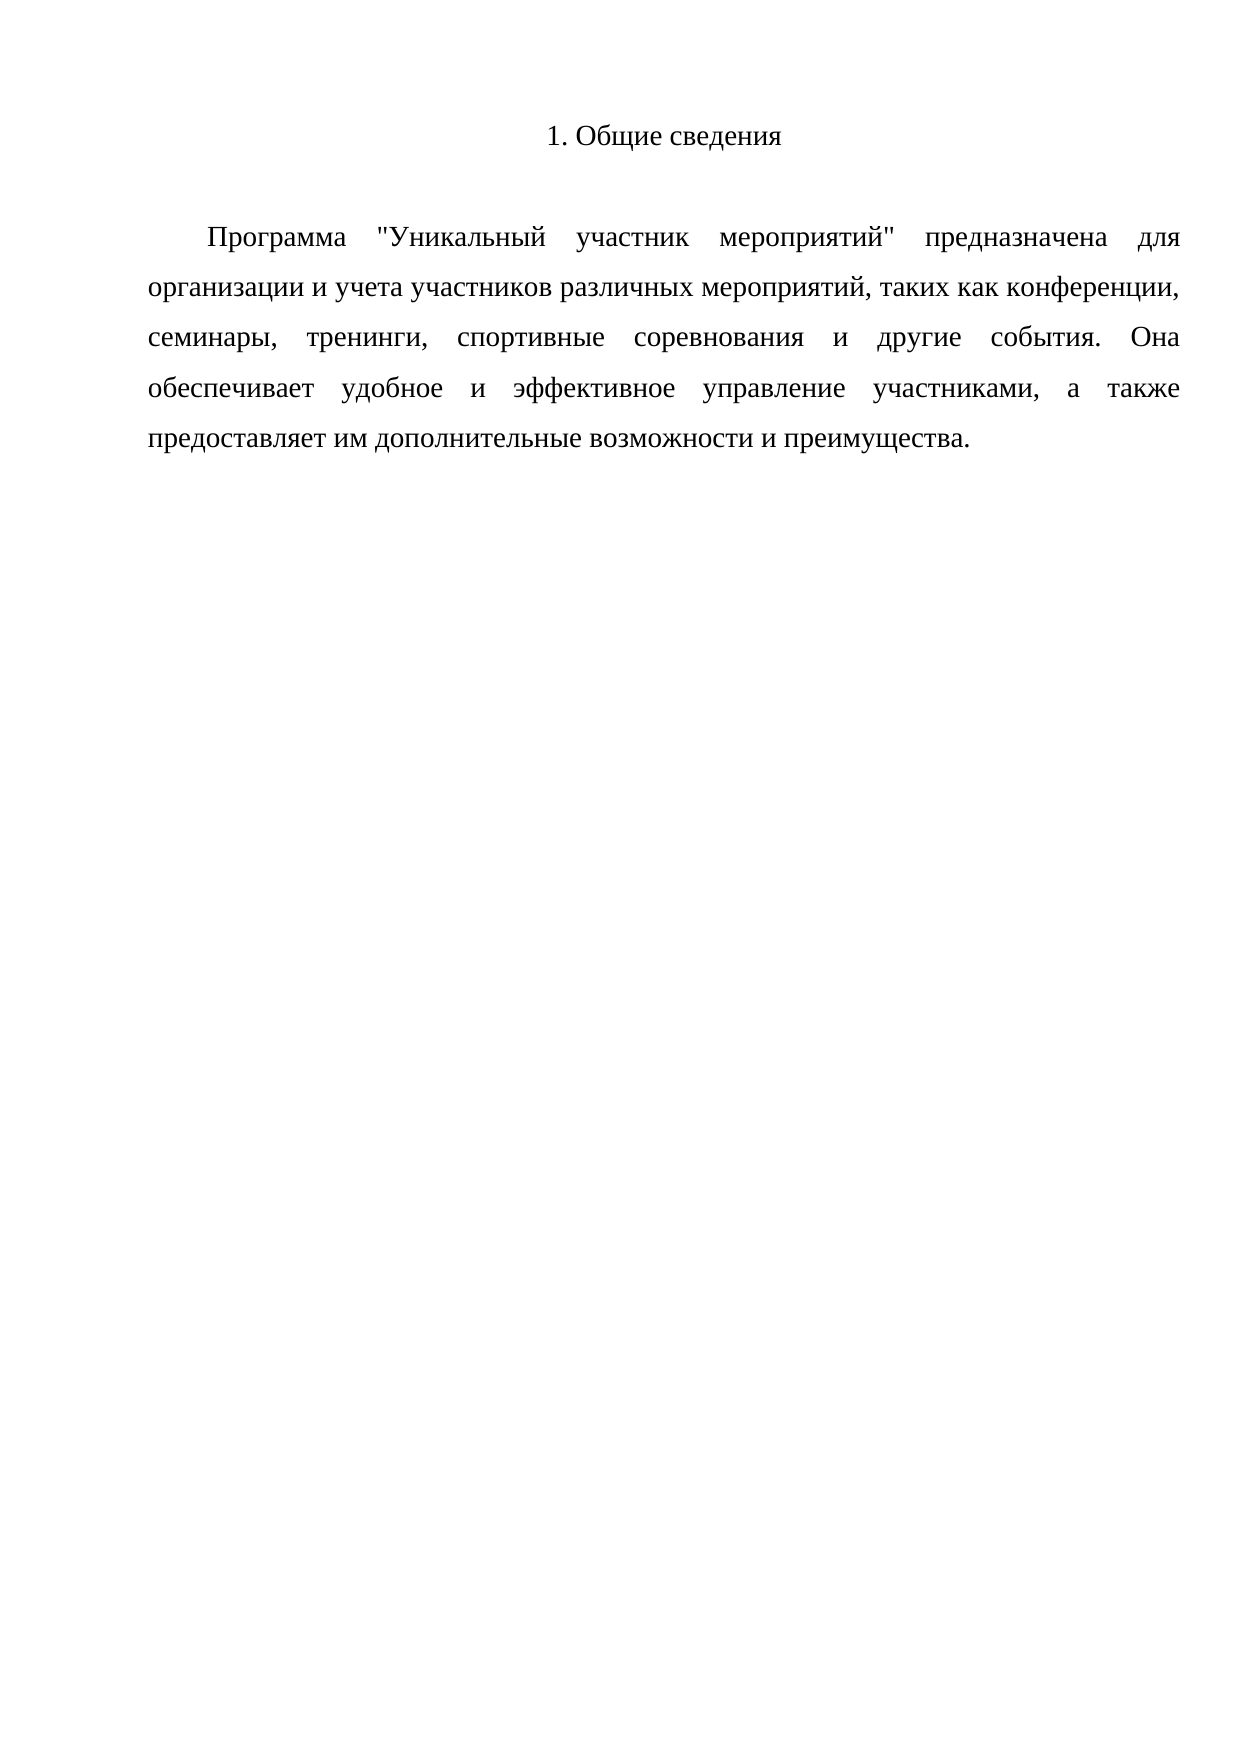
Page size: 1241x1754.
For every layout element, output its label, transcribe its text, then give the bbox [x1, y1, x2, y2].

text Программа "Уникальный участник мероприятий" предназначена для организации и учета участников различных мероприятий, таких как конференции, семинары, тренинги, спортивные соревнования и другие события. Она обеспечивает удобное и эффективное управление участниками, а также предоставляет им дополнительные возможности и преимущества. [148, 219, 1181, 453]
text 1. Общие сведения [147, 118, 1181, 152]
